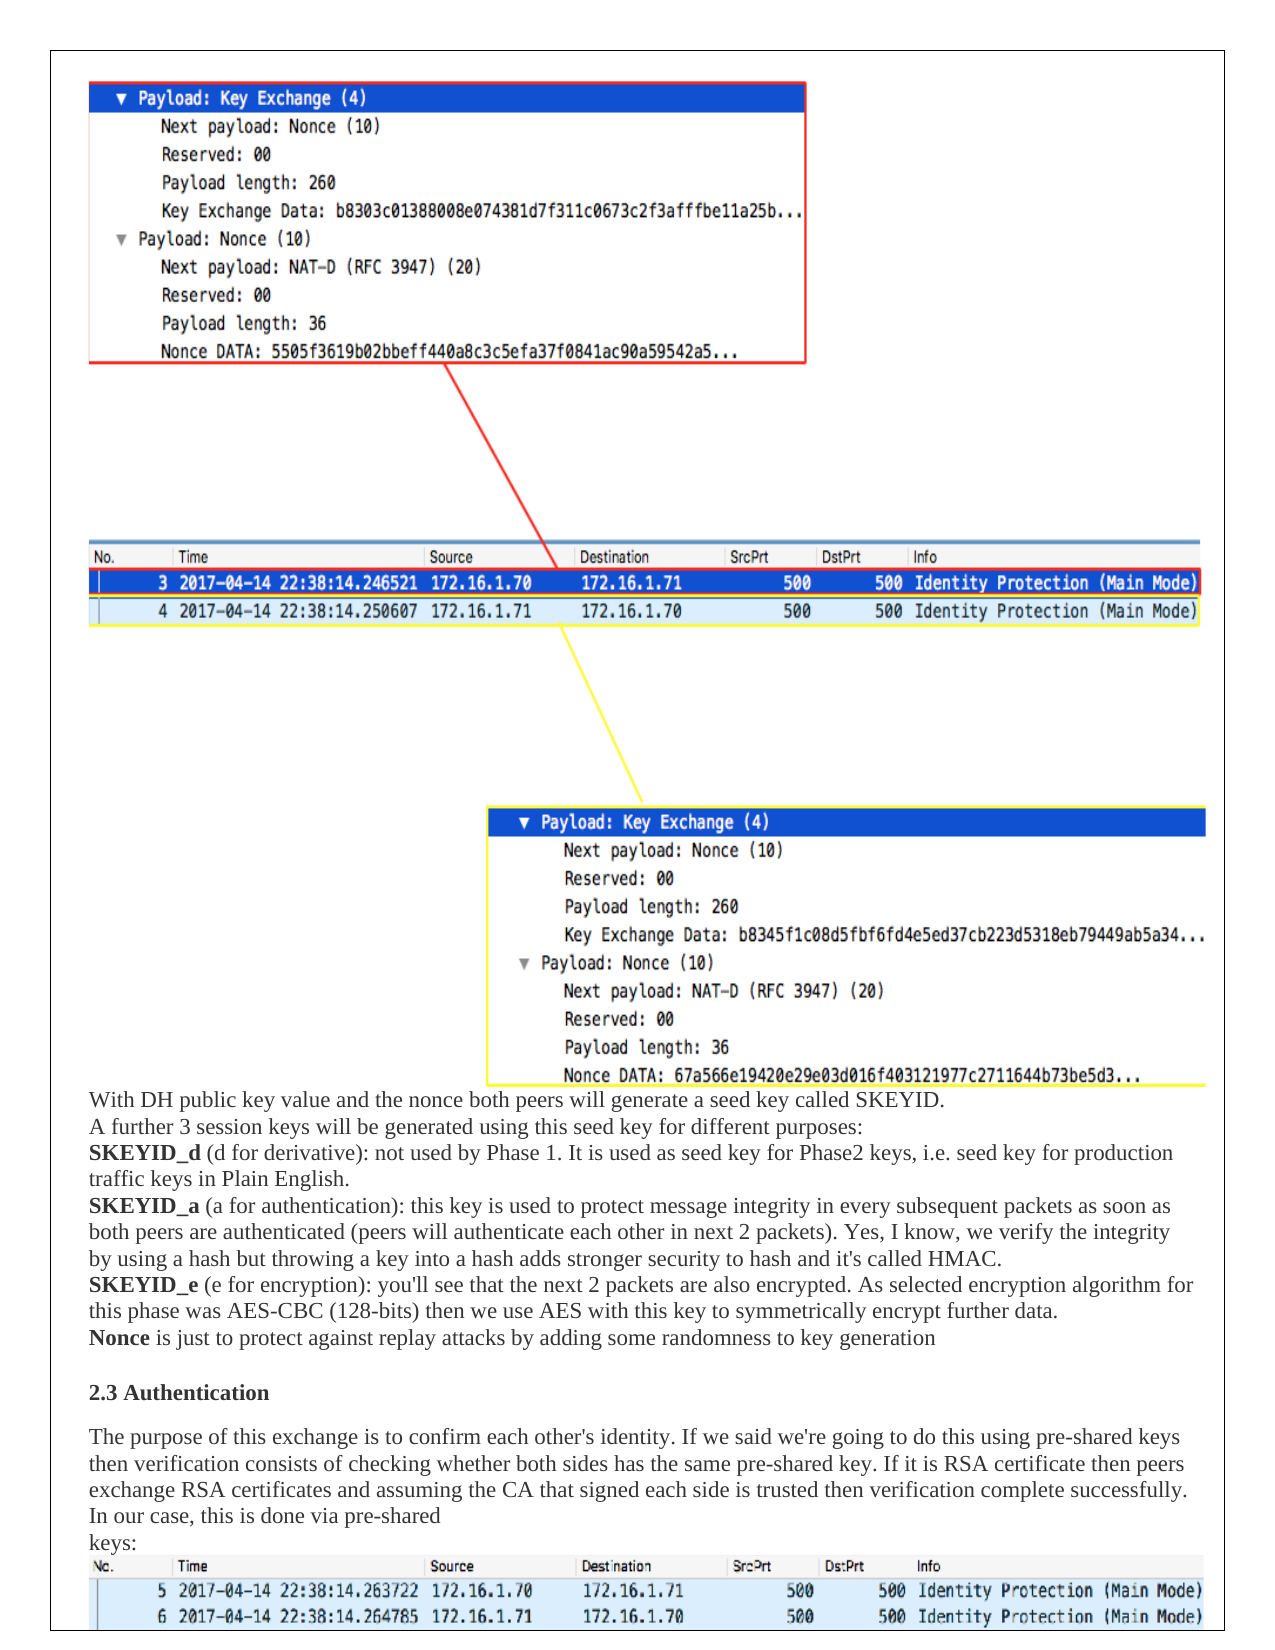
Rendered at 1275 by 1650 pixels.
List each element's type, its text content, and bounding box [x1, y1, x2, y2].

text SKEYID_d (d for derivative): not used by Phase 1. It is used as seed key for Phase2 keys, i.e. seed key for production traffic keys in Plain English. [89, 1139, 1196, 1192]
text In our case, this is done via pre-shared keys: [89, 1502, 1196, 1555]
text 2.3 Authentication [89, 1379, 1196, 1405]
text SKEYID_a (a for authentication): this key is used to protect message integrity in every subsequent packets as soon as both peers are authenticated (peers will authenticate each other in next 2 packets). Yes, I know, we verify the integrity by using a hash but throwing a key into a hash adds stronger security to hash and it's called HMAC. [89, 1192, 1196, 1271]
text A further 3 session keys will be generated using this seed key for different purposes: [89, 1113, 1196, 1139]
picture [88, 1555, 1204, 1630]
text SKEYID_e (e for encryption): you'll see that the next 2 packets are also encrypted. As selected encryption algorithm for this phase was AES-CBC (128-bits) then we use AES with this key to symmetrically encrypt further data. [89, 1271, 1196, 1324]
text The purpose of this exchange is to confirm each other's identity. If we said we're going to do this using pre-shared keys then verification consists of checking whether both sides has the same pre-shared key. If it is RSA certificate then peers exchange RSA certificates and assuming the CA that signed each side is trusted then verification complete successfully. [89, 1423, 1196, 1502]
text With DH public key value and the nonce both peers will generate a seed key called SKEYID. [89, 1087, 1196, 1113]
picture [88, 80, 1206, 1087]
text Nonce is just to protect against replay attacks by adding some randomness to key generation [89, 1324, 1196, 1350]
